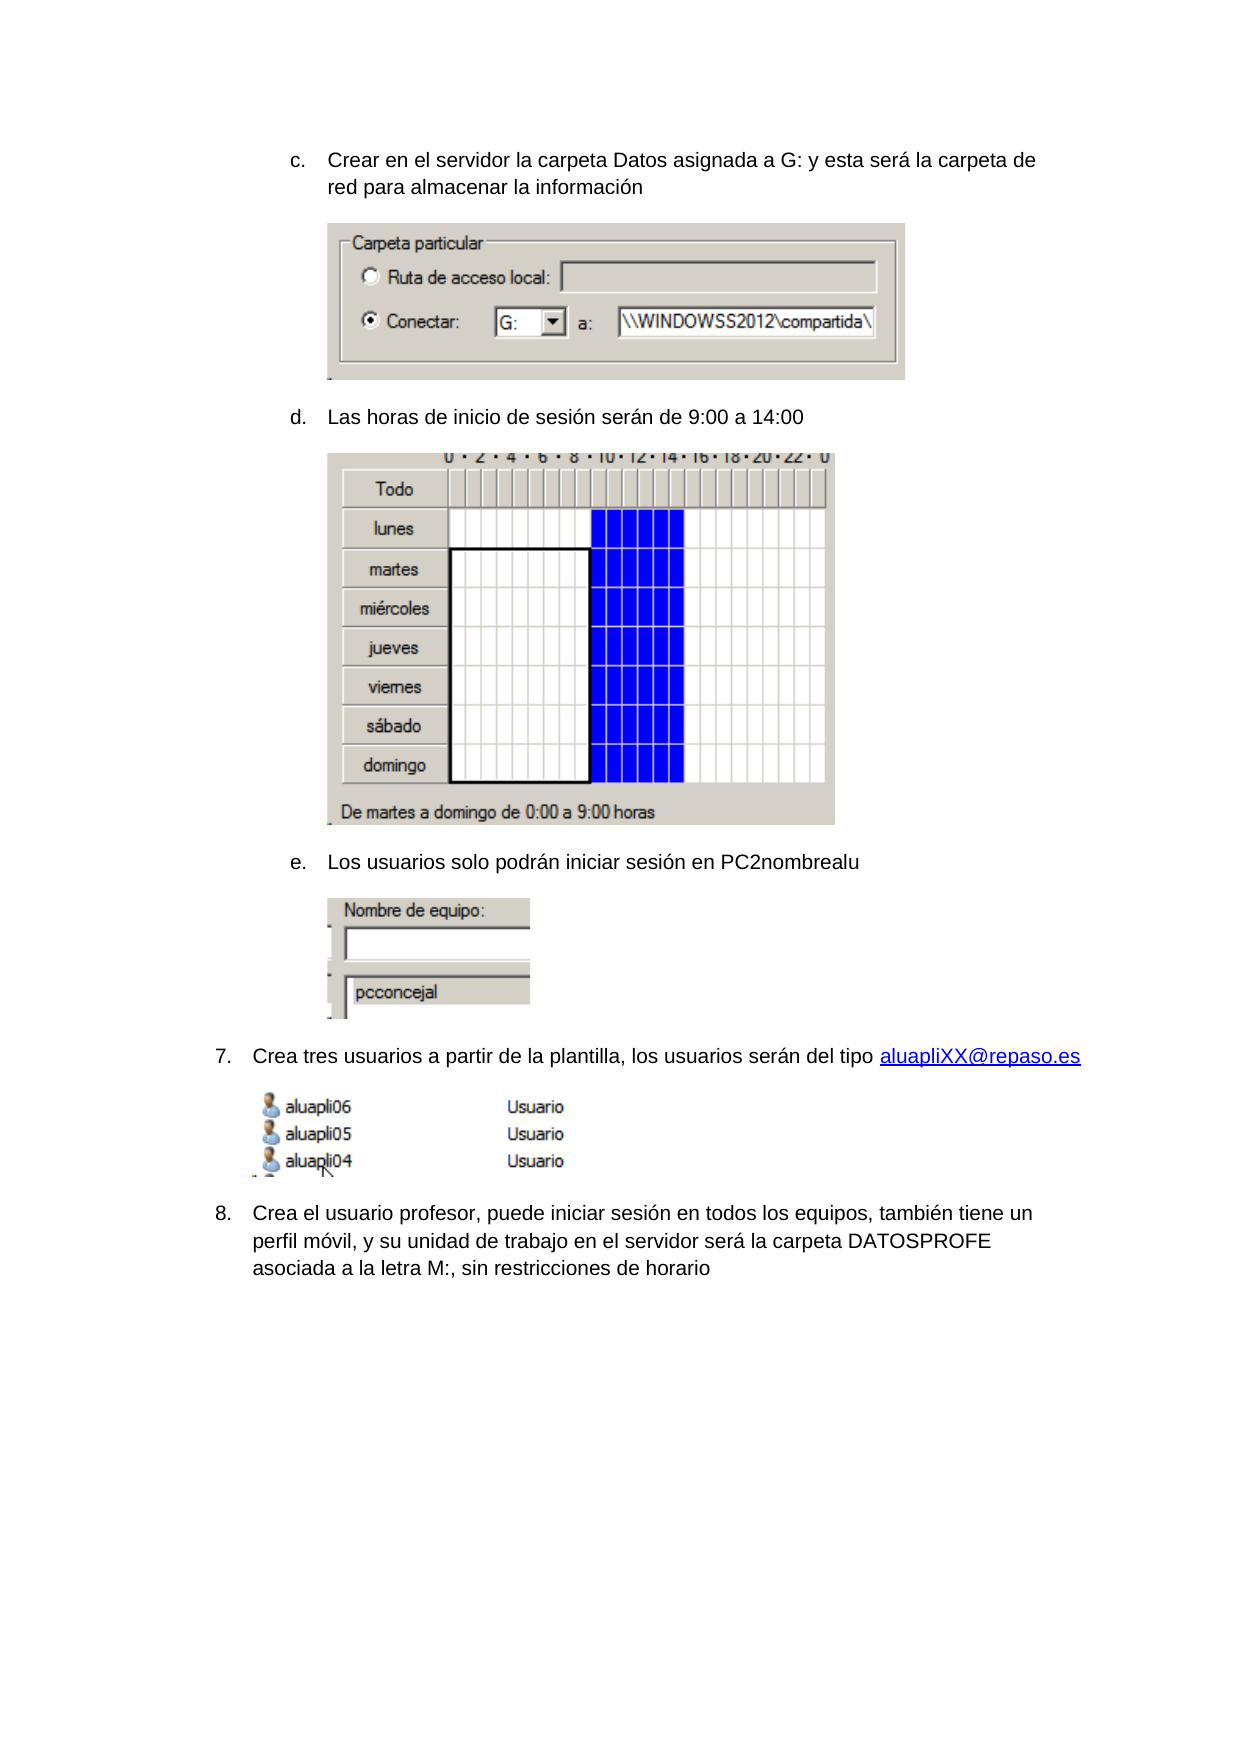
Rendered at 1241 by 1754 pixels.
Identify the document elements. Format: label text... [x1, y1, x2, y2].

list Crear en el servidor la carpeta Datos asignada a G: y esta será la carpeta de red para almacenar la información [290, 148, 1063, 199]
list Los usuarios solo podrán iniciar sesión en PC2nombrealu [290, 850, 1063, 874]
list Crea el usuario profesor, puede iniciar sesión en todos los equipos, también tiene un perfil móvil, y su unidad de trabajo en el servidor será la carpeta DATOSPROFE asociada a la letra M:, sin restricciones de horario [215, 1201, 1063, 1280]
picture [327, 453, 835, 825]
picture [327, 898, 531, 1019]
list Crea tres usuarios a partir de la plantilla, los usuarios serán del tipo aluapliXX@repaso.es [215, 1043, 1167, 1067]
picture [327, 223, 906, 380]
list Las horas de inicio de sesión serán de 9:00 a 14:00 [290, 405, 1063, 429]
picture [252, 1091, 612, 1177]
